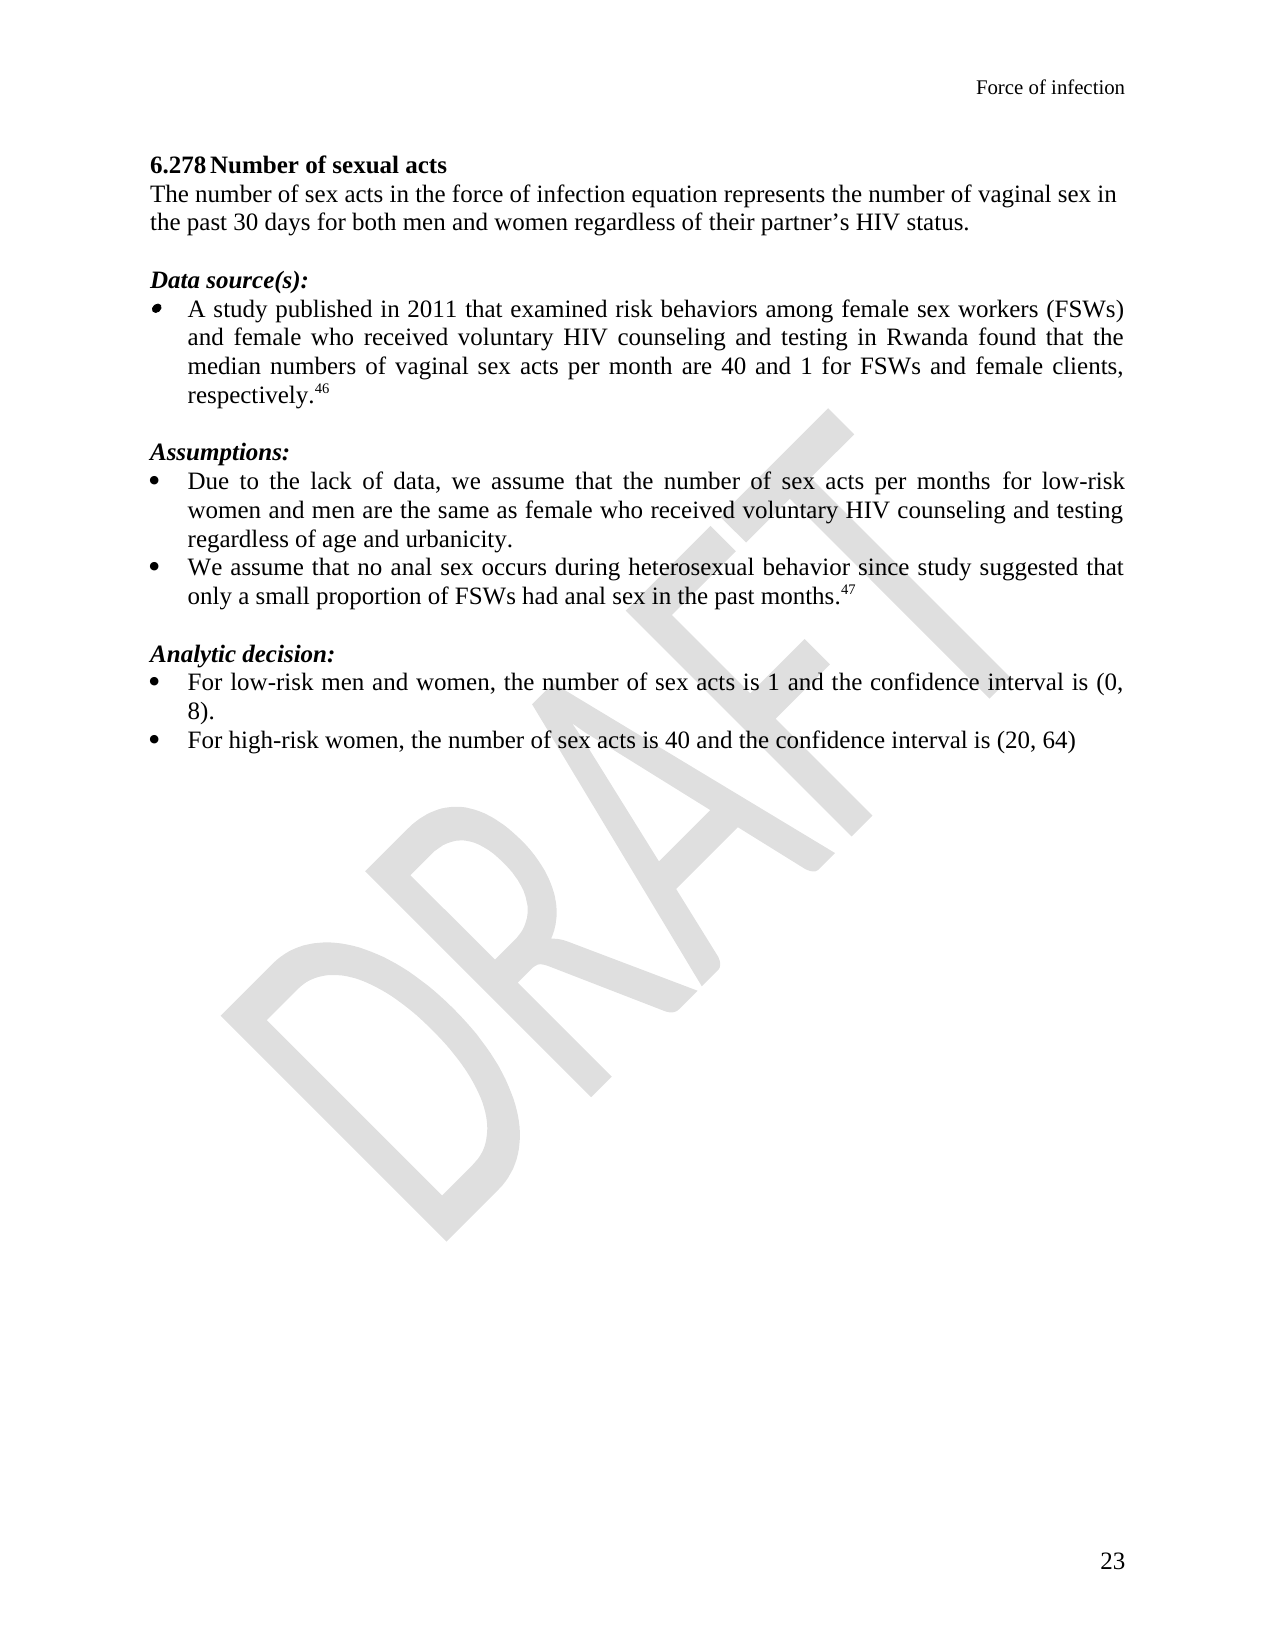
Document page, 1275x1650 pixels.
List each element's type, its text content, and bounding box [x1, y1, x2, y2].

list For low-risk men and women, the number of sex acts is 1 and the confidence interval is (0, 8). [150, 667, 1125, 725]
list A study published in 2011 that examined risk behaviors among female sex workers (FSWs) and female who received voluntary HIV counseling and testing in Rwanda found that the median numbers of vaginal sex acts per month are 40 and 1 for FSWs and female clients, respectively.46 [150, 294, 1125, 409]
text Analytic decision: [150, 639, 1125, 667]
text The number of sex acts in the force of infection equation represents the number of vaginal sex in the past 30 days for both men and women regardless of their partner’s HIV status. [150, 179, 1125, 236]
subtitle Number of sexual acts [150, 150, 1125, 179]
text Assumptions: [150, 437, 1125, 466]
text Data source(s): [150, 265, 1125, 294]
list We assume that no anal sex occurs during heterosexual behavior since study suggested that only a small proportion of FSWs had anal sex in the past months.47 [150, 552, 1125, 610]
list For high-risk women, the number of sex acts is 40 and the confidence interval is (20, 64) [150, 725, 1125, 754]
list Due to the lack of data, we assume that the number of sex acts per months for low-risk women and men are the same as female who received voluntary HIV counseling and testing regardless of age and urbanicity. [150, 466, 1125, 552]
